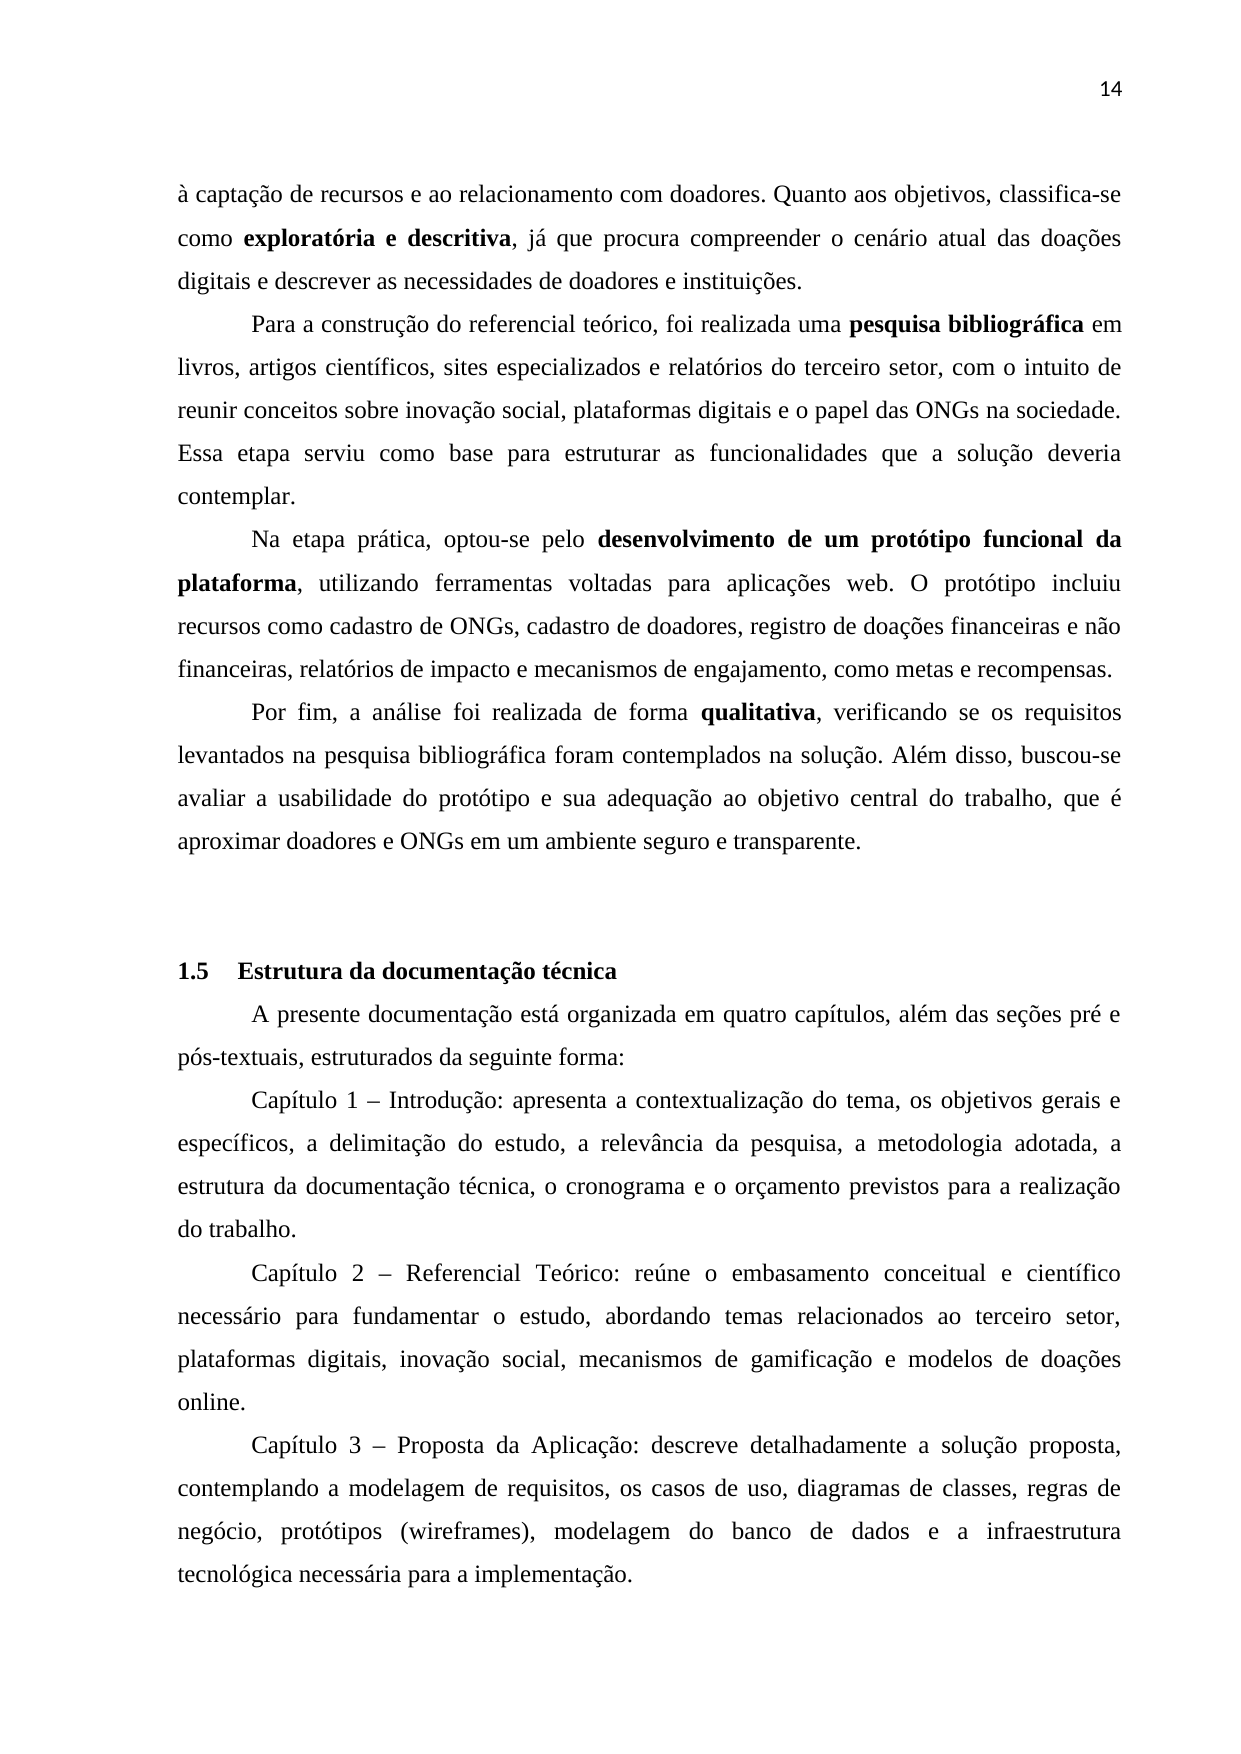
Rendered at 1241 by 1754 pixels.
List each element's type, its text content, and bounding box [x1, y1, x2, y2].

text Por fim, a análise foi realizada de forma qualitativa, verificando se os requisitos levantados na pesquisa bibliográfica foram contemplados na solução. Além disso, buscou-se avaliar a usabilidade do protótipo e sua adequação ao objetivo central do trabalho, que é aproximar doadores e ONGs em um ambiente seguro e transparente. [177, 697, 1122, 855]
text Na etapa prática, optou-se pelo desenvolvimento de um protótipo funcional da plataforma, utilizando ferramentas voltadas para aplicações web. O protótipo incluiu recursos como cadastro de ONGs, cadastro de doadores, registro de doações financeiras e não financeiras, relatórios de impacto e mecanismos de engajamento, como metas e recompensas. [177, 524, 1122, 683]
text Capítulo 3 – Proposta da Aplicação: descreve detalhadamente a solução proposta, contemplando a modelagem de requisitos, os casos de uso, diagramas de classes, regras de negócio, protótipos (wireframes), modelagem do banco de dados e a infraestrutura tecnológica necessária para a implementação. [177, 1430, 1122, 1588]
text Para a construção do referencial teórico, foi realizada uma pesquisa bibliográfica em livros, artigos científicos, sites especializados e relatórios do terceiro setor, com o intuito de reunir conceitos sobre inovação social, plataformas digitais e o papel das ONGs na sociedade. Essa etapa serviu como base para estruturar as funcionalidades que a solução deveria contemplar. [177, 309, 1122, 510]
text Capítulo 2 – Referencial Teórico: reúne o embasamento conceitual e científico necessário para fundamentar o estudo, abordando temas relacionados ao terceiro setor, plataformas digitais, inovação social, mecanismos de gamificação e modelos de doações online. [177, 1258, 1122, 1416]
subtitle Estrutura da documentação técnica [177, 956, 1122, 984]
text A presente documentação está organizada em quatro capítulos, além das seções pré e pós-textuais, estruturados da seguinte forma: [177, 999, 1122, 1071]
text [177, 179, 1122, 294]
text Capítulo 1 – Introdução: apresenta a contextualização do tema, os objetivos gerais e específicos, a delimitação do estudo, a relevância da pesquisa, a metodologia adotada, a estrutura da documentação técnica, o cronograma e o orçamento previstos para a realização do trabalho. [177, 1085, 1122, 1243]
